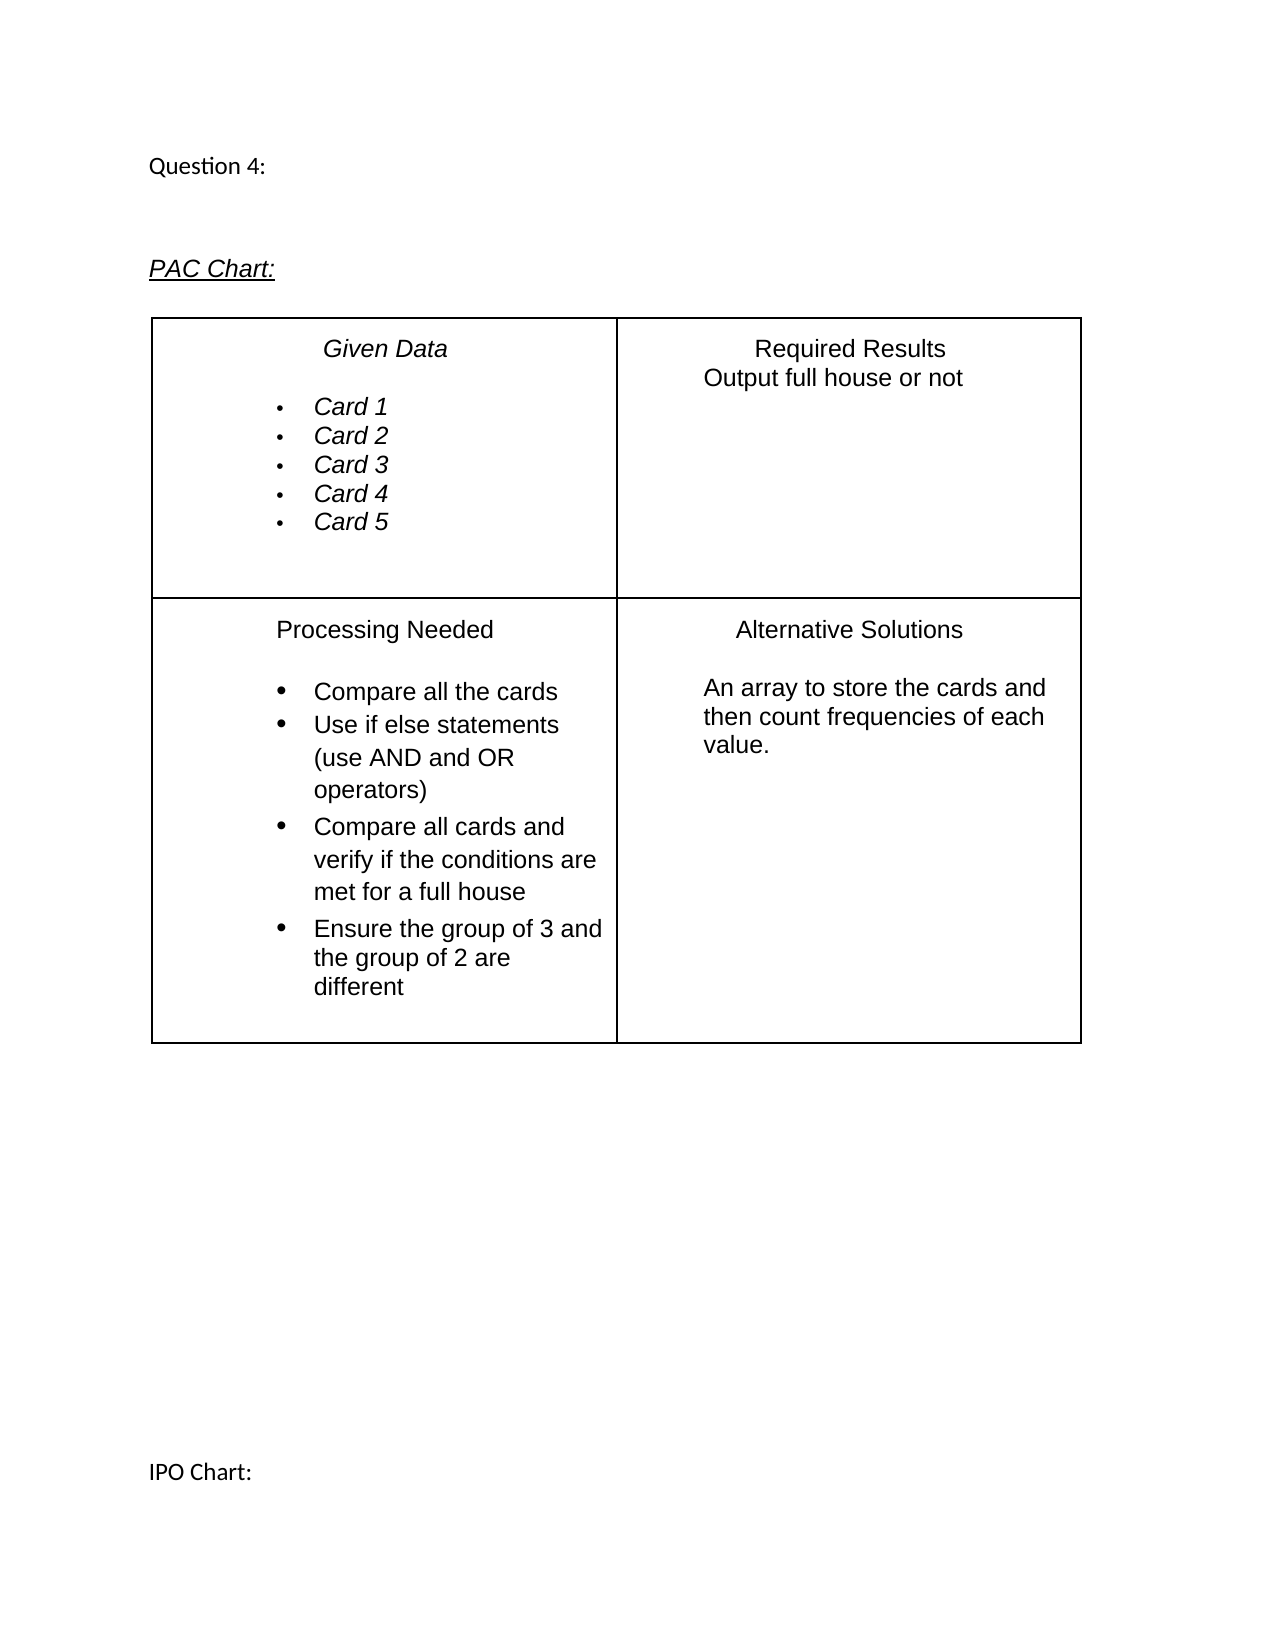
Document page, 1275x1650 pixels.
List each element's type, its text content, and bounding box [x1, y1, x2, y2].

table_cell Alternative Solutions An array to store the cards and then count frequencies of each value. [702, 599, 1080, 1042]
table_header [618, 319, 702, 597]
table_header [153, 319, 237, 597]
table_cell [153, 599, 237, 1042]
text IPO Chart: [148, 1456, 719, 1487]
table_header Given Data Card 1 Card 2 Card 3 Card 4 Card 5 [238, 319, 616, 597]
table_cell Processing Needed Compare all the cards Use if else statements (use AND and OR operators) Compare all cards and verify if the conditions are met for a full house Ensure the group of 3 and the group of 2 are different [238, 599, 616, 1042]
text Question 4: [148, 150, 719, 181]
text PAC Chart: [148, 254, 1125, 283]
table_header Required Results Output full house or not [702, 319, 1080, 597]
table_cell [618, 599, 702, 1042]
